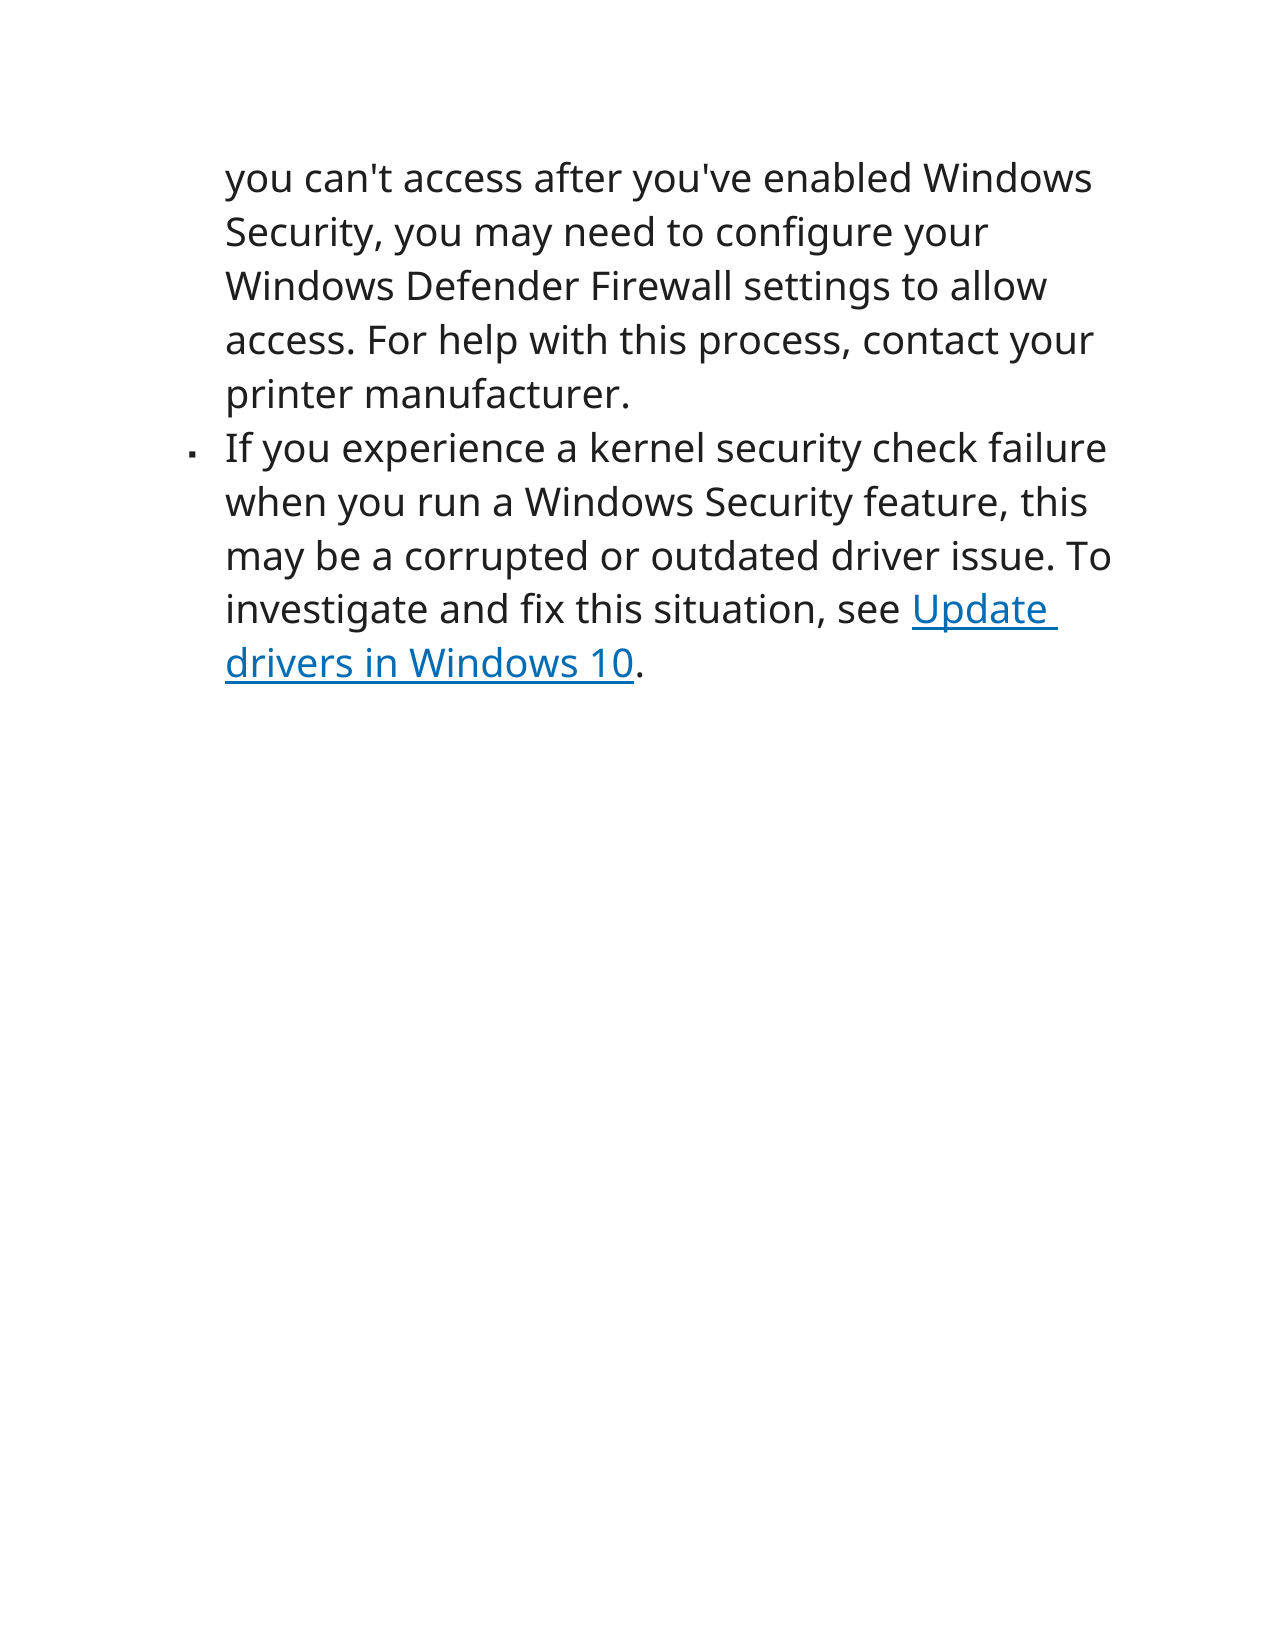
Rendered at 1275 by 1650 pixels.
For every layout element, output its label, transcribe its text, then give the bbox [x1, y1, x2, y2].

list If you experience a kernel security check failure when you run a Windows Security feature, this may be a corrupted or outdated driver issue. To investigate and fix this situation, see Update drivers in Windows 10. [187, 420, 1125, 689]
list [187, 150, 1125, 420]
